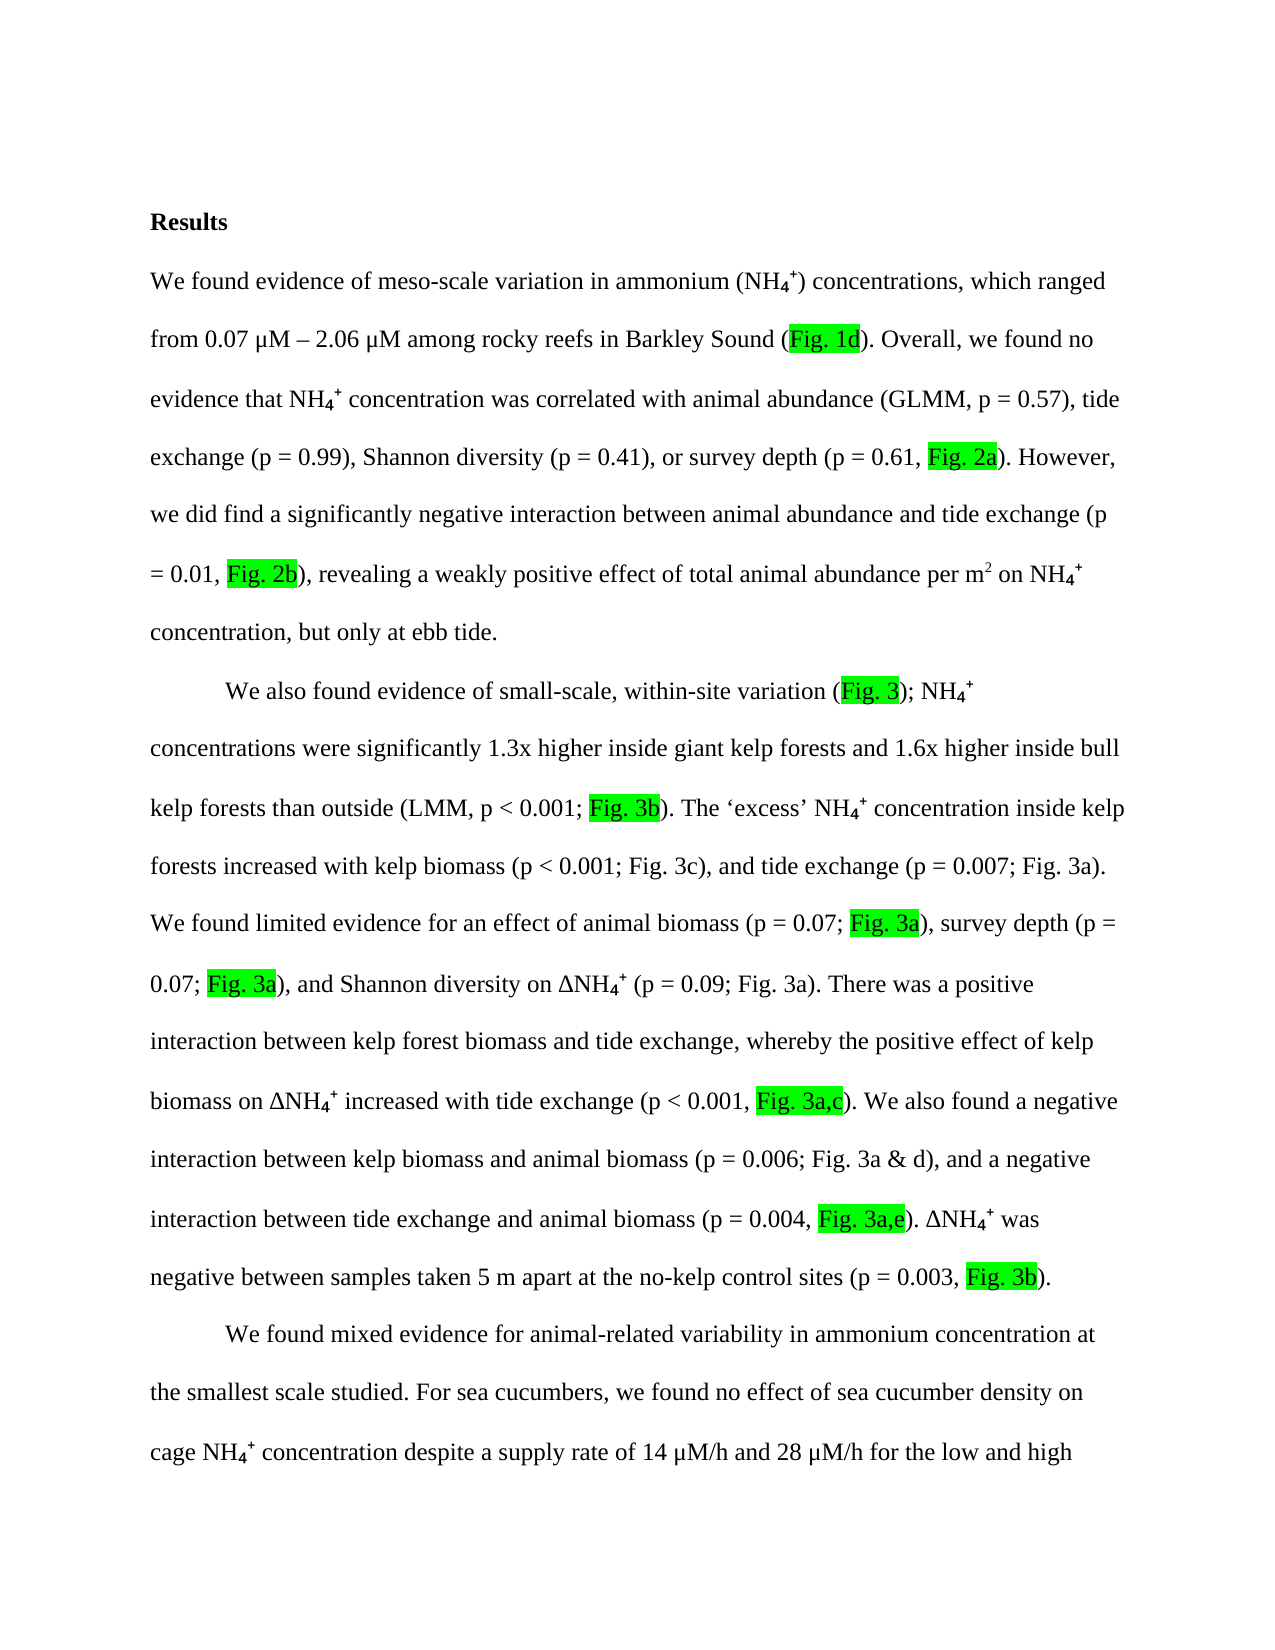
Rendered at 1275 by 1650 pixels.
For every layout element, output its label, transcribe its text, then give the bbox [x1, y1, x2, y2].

text Results [150, 207, 1125, 236]
text We found evidence of meso-scale variation in ammonium (NH₄⁺) concentrations, which ranged from 0.07 μM – 2.06 μM among rocky reefs in Barkley Sound (Fig. 1d). Overall, we found no evidence that NH₄⁺ concentration was correlated with animal abundance (GLMM, p = 0.57), tide exchange (p = 0.99), Shannon diversity (p = 0.41), or survey depth (p = 0.61, Fig. 2a). However, we did find a significantly negative interaction between animal abundance and tide exchange (p = 0.01, Fig. 2b), revealing a weakly positive effect of total animal abundance per m2 on NH₄⁺ concentration, but only at ebb tide. [150, 265, 1125, 646]
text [150, 1319, 1125, 1466]
text We also found evidence of small-scale, within-site variation (Fig. 3); NH₄⁺ concentrations were significantly 1.3x higher inside giant kelp forests and 1.6x higher inside bull kelp forests than outside (LMM, p < 0.001; Fig. 3b). The ‘excess’ NH₄⁺ concentration inside kelp forests increased with kelp biomass (p < 0.001; Fig. 3c), and tide exchange (p = 0.007; Fig. 3a). We found limited evidence for an effect of animal biomass (p = 0.07; Fig. 3a), survey depth (p = 0.07; Fig. 3a), and Shannon diversity on ∆NH₄⁺ (p = 0.09; Fig. 3a). There was a positive interaction between kelp forest biomass and tide exchange, whereby the positive effect of kelp biomass on ∆NH₄⁺ increased with tide exchange (p < 0.001, Fig. 3a,c). We also found a negative interaction between kelp biomass and animal biomass (p = 0.006; Fig. 3a & d), and a negative interaction between tide exchange and animal biomass (p = 0.004, Fig. 3a,e). ∆NH₄⁺ was negative between samples taken 5 m apart at the no-kelp control sites (p = 0.003, Fig. 3b). [150, 674, 1125, 1290]
